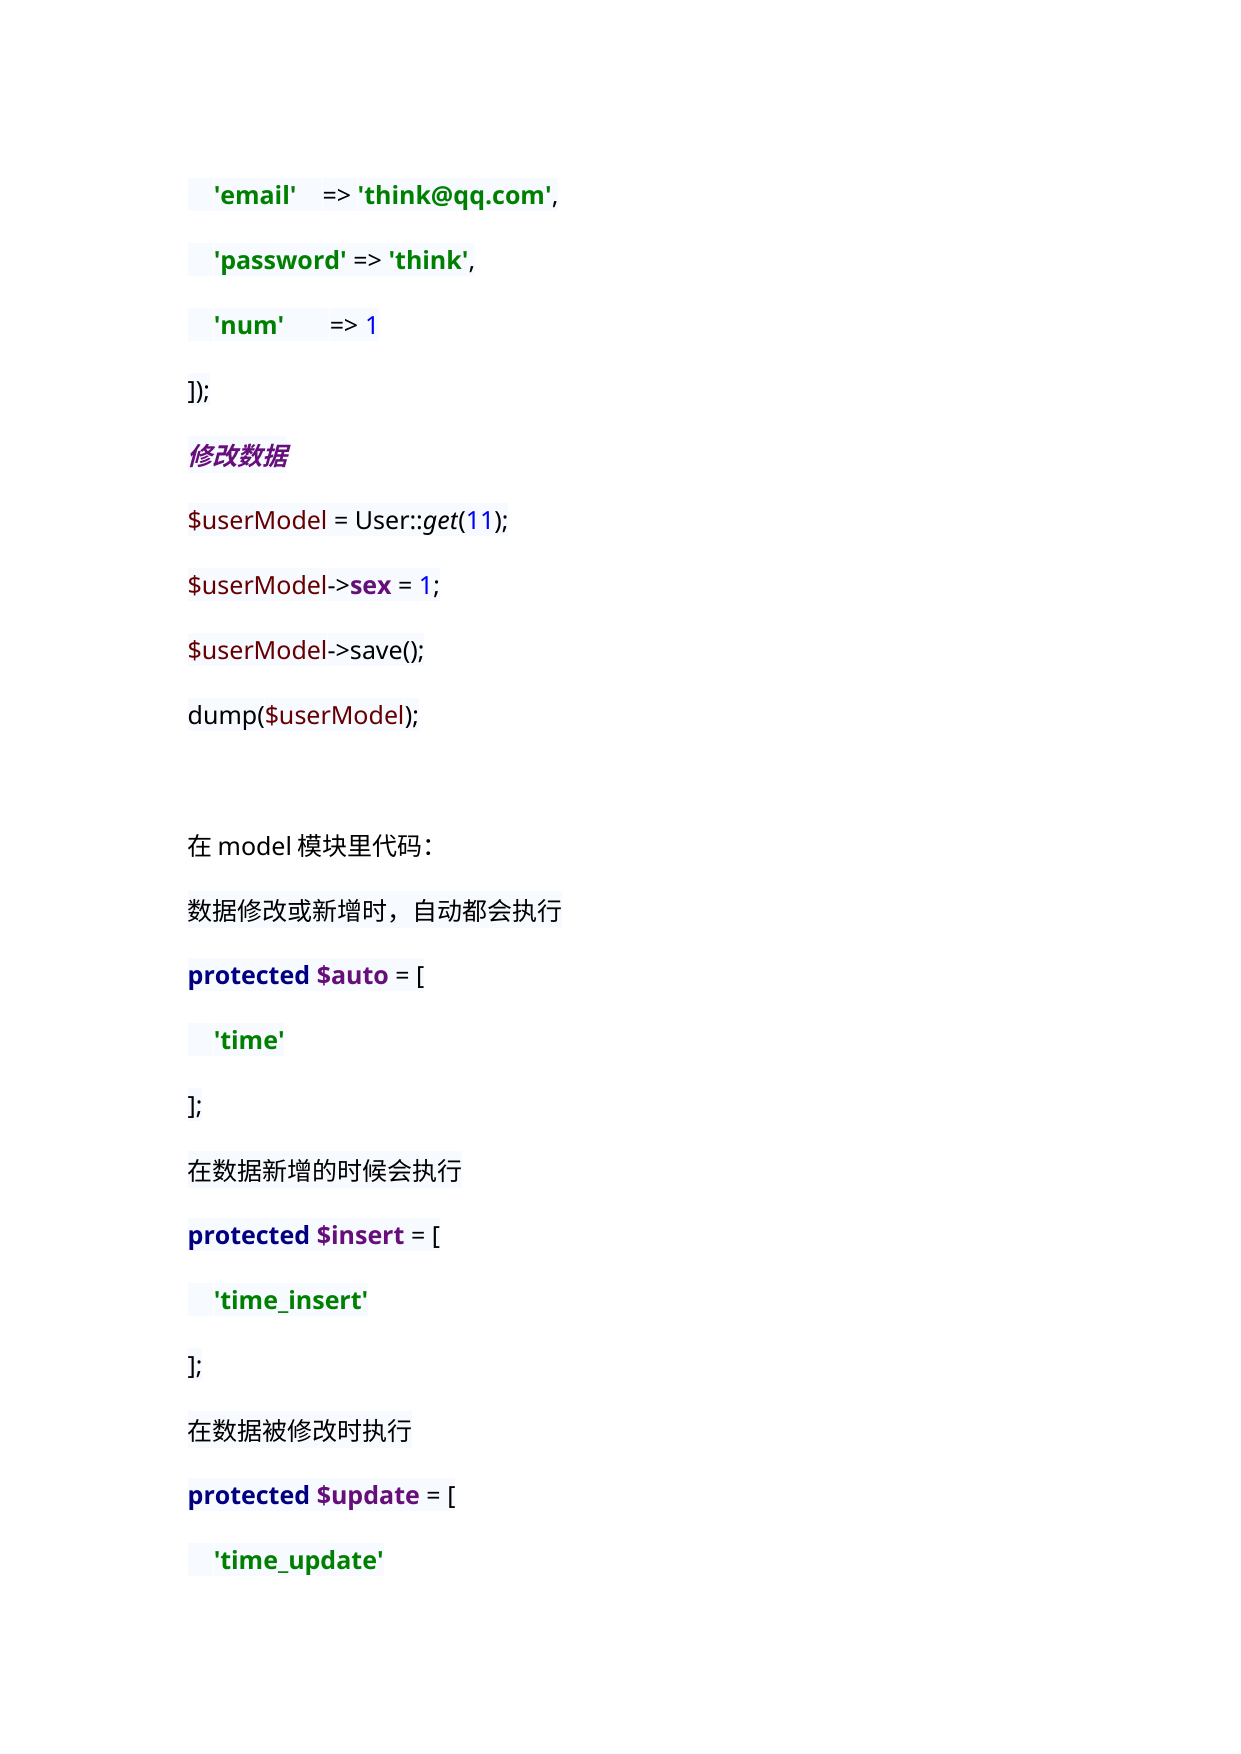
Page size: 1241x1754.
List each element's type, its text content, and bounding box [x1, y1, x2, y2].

text 在model模块里代码： [187, 812, 1053, 877]
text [187, 162, 1053, 747]
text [187, 877, 1053, 1592]
